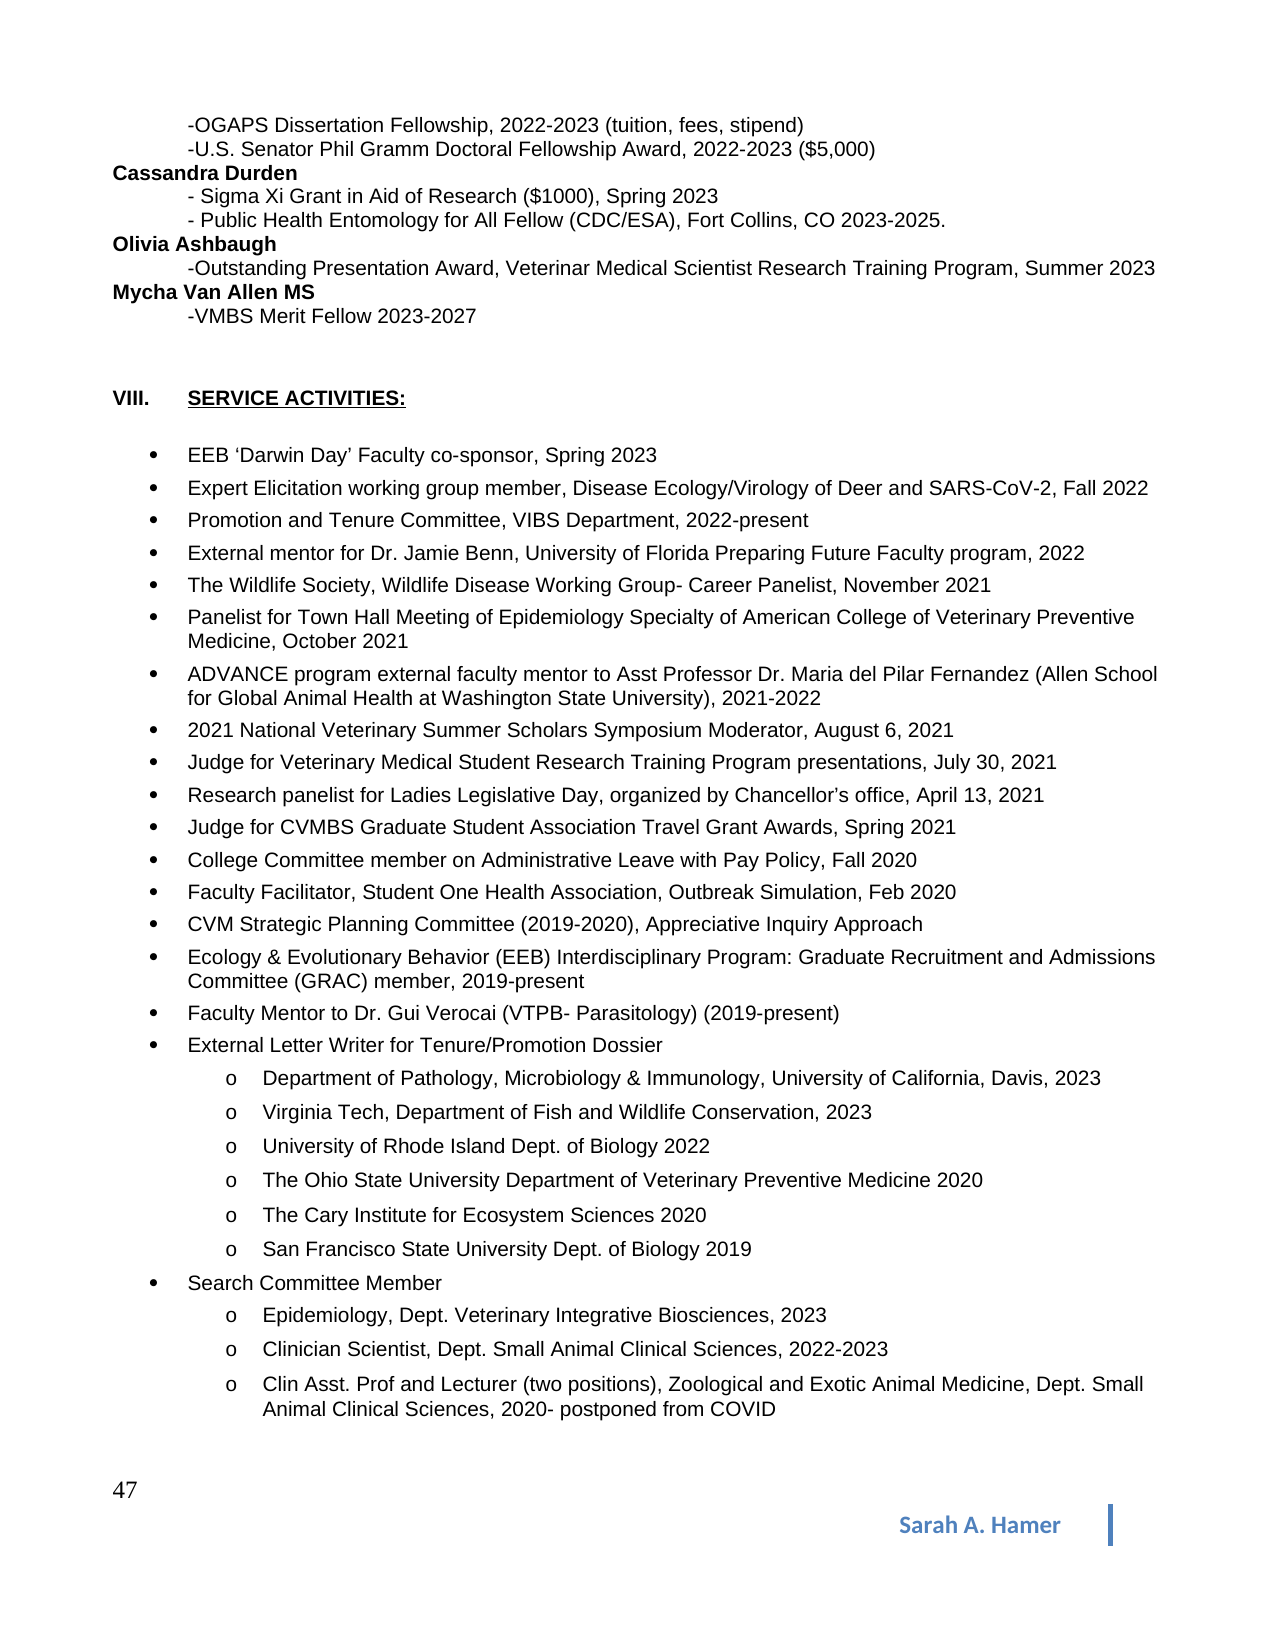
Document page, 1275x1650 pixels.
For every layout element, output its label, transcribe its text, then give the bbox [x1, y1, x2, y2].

list Epidemiology, Dept. Veterinary Integrative Biosciences, 2023 [225, 1303, 1162, 1329]
list EEB ‘Darwin Day’ Faculty co-sponsor, Spring 2023 [150, 443, 1162, 467]
list San Francisco State University Dept. of Biology 2019 [225, 1237, 1162, 1262]
text -U.S. Senator Phil Gramm Doctoral Fellowship Award, 2022-2023 ($5,000) [112, 136, 1162, 160]
list Faculty Facilitator, Student One Health Association, Outbreak Simulation, Feb 2020 [150, 880, 1162, 904]
list Judge for CVMBS Graduate Student Association Travel Grant Awards, Spring 2021 [150, 815, 1162, 839]
list Judge for Veterinary Medical Student Research Training Program presentations, July 30, 2021 [150, 750, 1162, 774]
text Mycha Van Allen MS [112, 280, 1162, 304]
text -OGAPS Dissertation Fellowship, 2022-2023 (tuition, fees, stipend) [112, 112, 1162, 136]
list Faculty Mentor to Dr. Gui Verocai (VTPB- Parasitology) (2019-present) [150, 1001, 1162, 1025]
list SERVICE ACTIVITIES: [112, 386, 1162, 409]
list Panelist for Town Hall Meeting of Epidemiology Specialty of American College of Veterinary Preventive Medicine, October 2021 [150, 605, 1162, 653]
list The Cary Institute for Ecosystem Sciences 2020 [225, 1202, 1162, 1228]
list Ecology & Evolutionary Behavior (EEB) Interdisciplinary Program: Graduate Recruitment and Admissions Committee (GRAC) member, 2019-present [150, 944, 1162, 993]
list Virginia Tech, Department of Fish and Wildlife Conservation, 2023 [225, 1100, 1162, 1126]
list Research panelist for Ladies Legislative Day, organized by Chancellor’s office, April 13, 2021 [150, 783, 1162, 807]
list 2021 National Veterinary Summer Scholars Symposium Moderator, August 6, 2021 [150, 718, 1162, 742]
list Department of Pathology, Microbiology & Immunology, University of California, Davis, 2023 [225, 1066, 1162, 1092]
list The Ohio State University Department of Veterinary Preventive Medicine 2020 [225, 1168, 1162, 1194]
text - Public Health Entomology for All Fellow (CDC/ESA), Fort Collins, CO 2023-2025. [112, 208, 1162, 232]
list Promotion and Tenure Committee, VIBS Department, 2022-present [150, 508, 1162, 532]
list College Committee member on Administrative Leave with Pay Policy, Fall 2020 [150, 847, 1162, 871]
list University of Rhode Island Dept. of Biology 2022 [225, 1134, 1162, 1160]
list External Letter Writer for Tenure/Promotion Dossier [150, 1033, 1162, 1057]
text -Outstanding Presentation Award, Veterinar Medical Scientist Research Training Program, Summer 2023 [112, 256, 1162, 280]
list Clinician Scientist, Dept. Small Animal Clinical Sciences, 2022-2023 [225, 1337, 1162, 1363]
list The Wildlife Society, Wildlife Disease Working Group- Career Panelist, November 2021 [150, 573, 1162, 597]
text - Sigma Xi Grant in Aid of Research ($1000), Spring 2023 [112, 184, 1162, 208]
list Clin Asst. Prof and Lecturer (two positions), Zoological and Exotic Animal Medicine, Dept. Small Animal Clinical Sciences, 2020- postponed from COVID [225, 1371, 1162, 1421]
list Search Committee Member [150, 1271, 1162, 1295]
text Olivia Ashbaugh [112, 232, 1162, 256]
list Expert Elicitation working group member, Disease Ecology/Virology of Deer and SARS-CoV-2, Fall 2022 [150, 476, 1162, 499]
list ADVANCE program external faculty mentor to Asst Professor Dr. Maria del Pilar Fernandez (Allen School for Global Animal Health at Washington State University), 2021-2022 [150, 661, 1162, 709]
text -VMBS Merit Fellow 2023-2027 [112, 304, 1162, 328]
list External mentor for Dr. Jamie Benn, University of Florida Preparing Future Faculty program, 2022 [150, 540, 1162, 564]
text Cassandra Durden [112, 160, 1162, 184]
list CVM Strategic Planning Committee (2019-2020), Appreciative Inquiry Approach [150, 912, 1162, 936]
